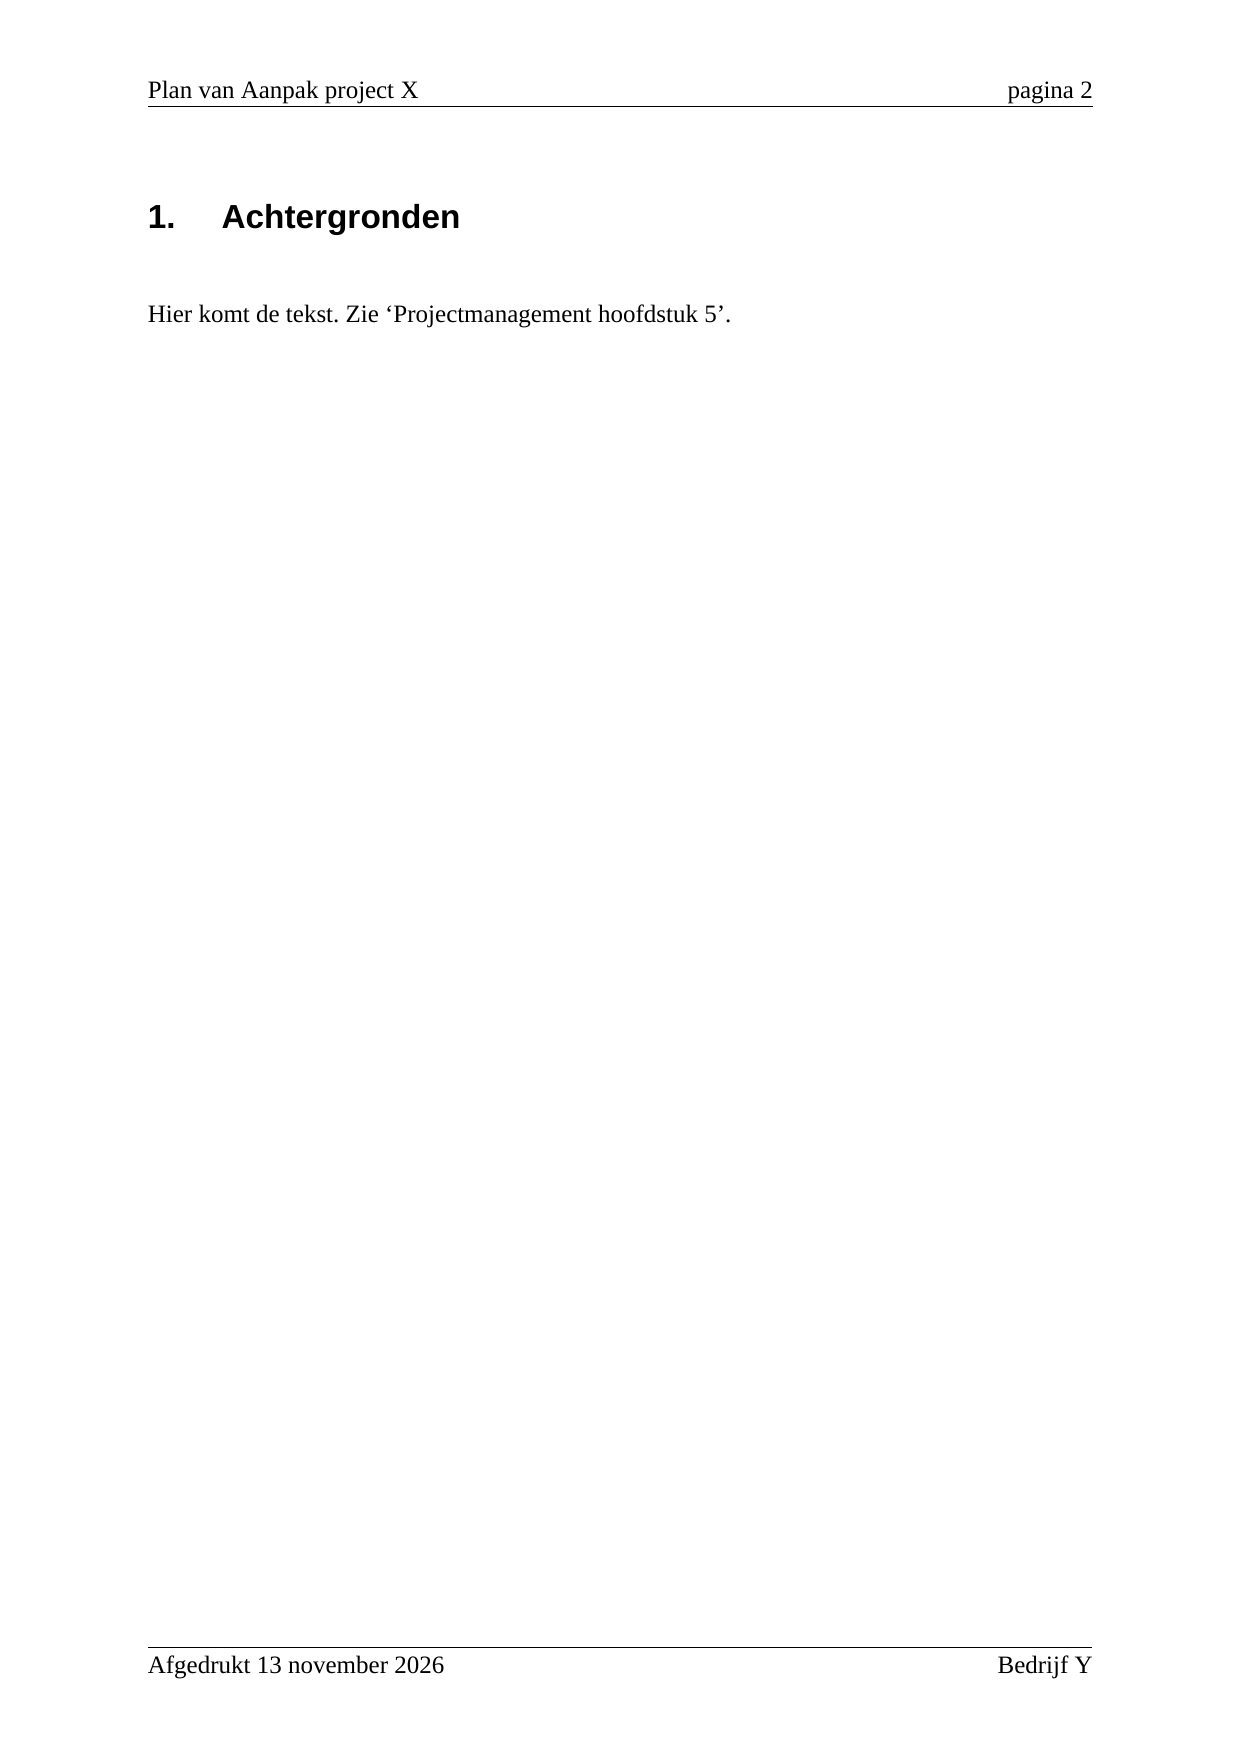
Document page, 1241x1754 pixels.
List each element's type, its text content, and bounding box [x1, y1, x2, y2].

subtitle 1. Achtergronden [148, 197, 1093, 235]
text Hier komt de tekst. Zie ‘Projectmanagement hoofdstuk 5’. [148, 299, 1093, 328]
